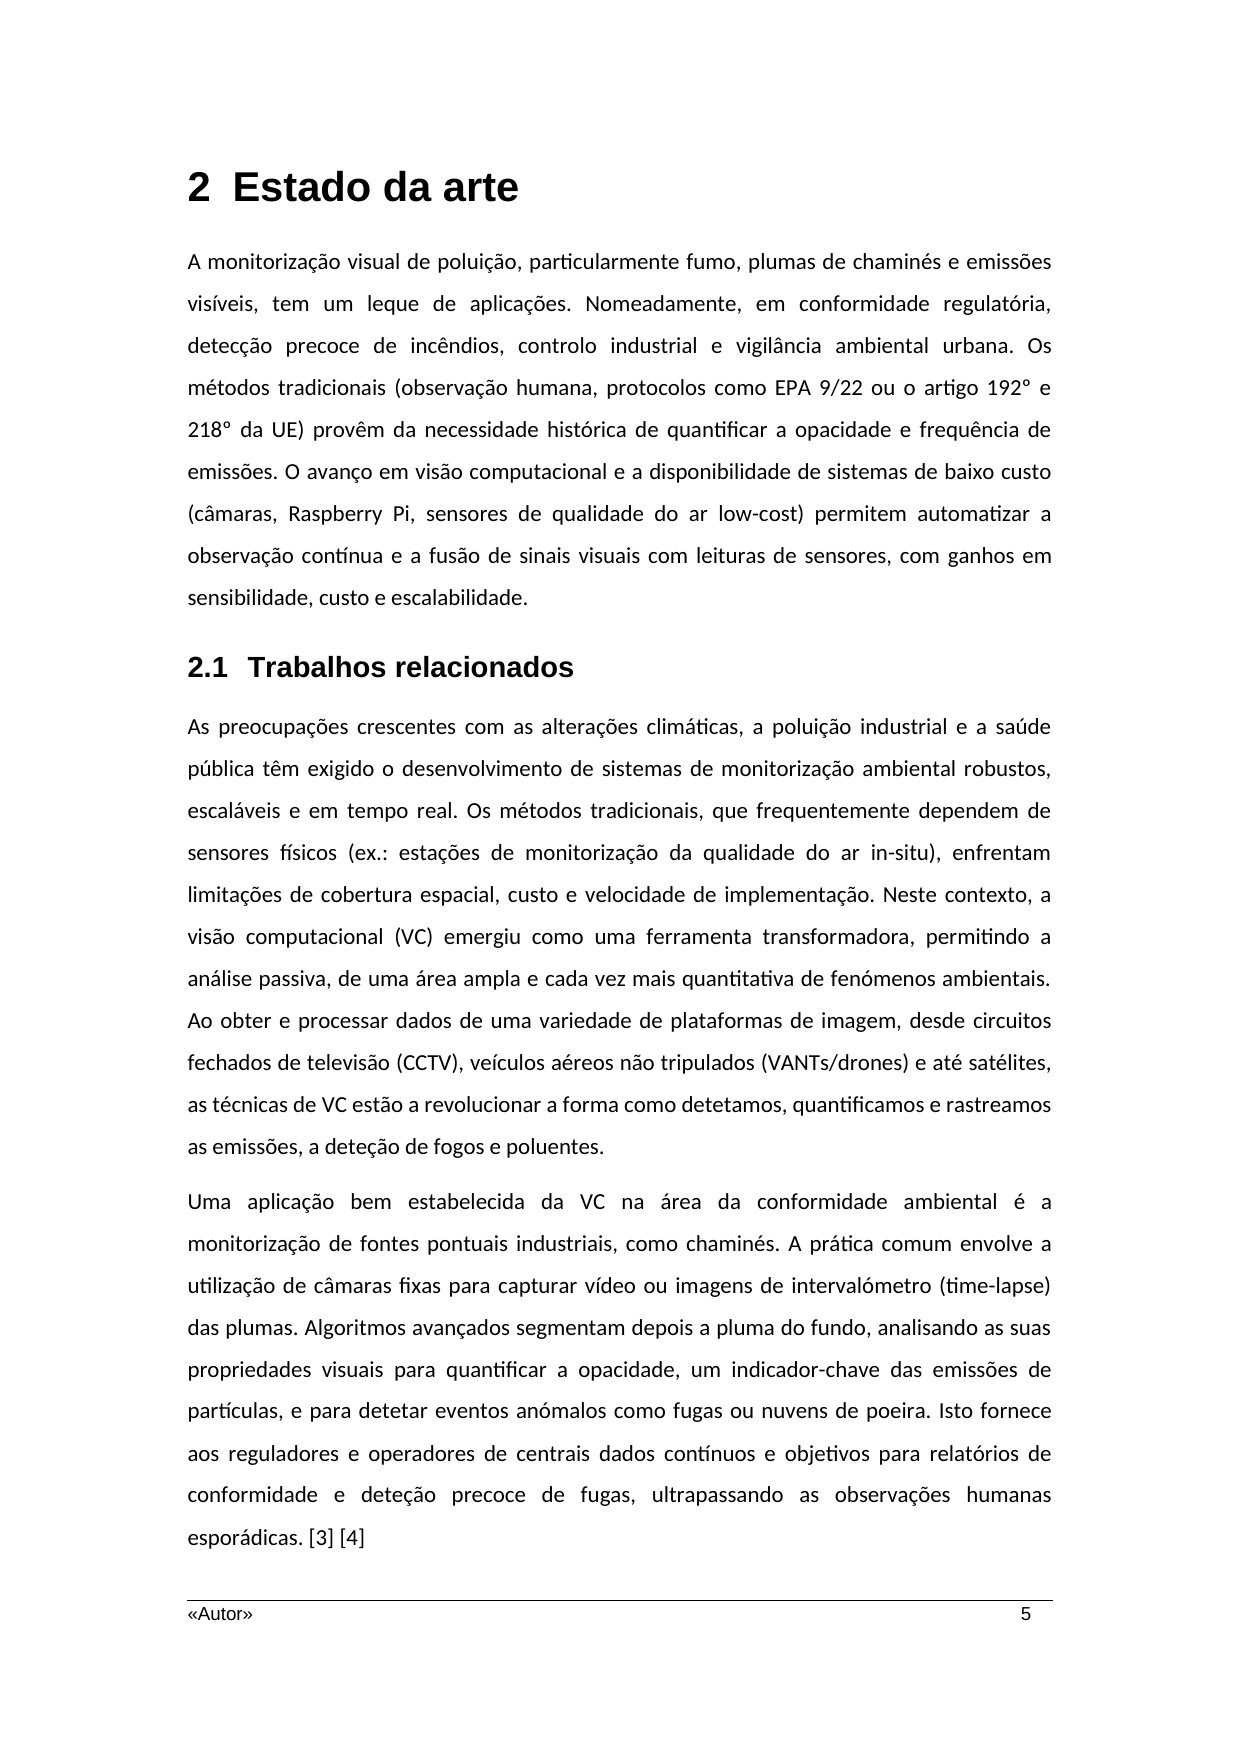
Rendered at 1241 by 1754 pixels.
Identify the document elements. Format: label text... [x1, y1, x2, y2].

text Trabalhos relacionados [187, 650, 1053, 683]
text A monitorização visual de poluição, particularmente fumo, plumas de chaminés e emissões visíveis, tem um leque de aplicações. Nomeadamente, em conformidade regulatória, detecção precoce de incêndios, controlo industrial e vigilância ambiental urbana. Os métodos tradicionais (observação humana, protocolos como EPA 9/22 ou o artigo 192º e 218º da UE) provêm da necessidade histórica de quantificar a opacidade e frequência de emissões. O avanço em visão computacional e a disponibilidade de sistemas de baixo custo (câmaras, Raspberry Pi, sensores de qualidade do ar low-cost) permitem automatizar a observação contínua e a fusão de sinais visuais com leituras de sensores, com ganhos em sensibilidade, custo e escalabilidade. [187, 247, 1053, 611]
text As preocupações crescentes com as alterações climáticas, a poluição industrial e a saúde pública têm exigido o desenvolvimento de sistemas de monitorização ambiental robustos, escaláveis e em tempo real. Os métodos tradicionais, que frequentemente dependem de sensores físicos (ex.: estações de monitorização da qualidade do ar in-situ), enfrentam limitações de cobertura espacial, custo e velocidade de implementação. Neste contexto, a visão computacional (VC) emergiu como uma ferramenta transformadora, permitindo a análise passiva, de uma área ampla e cada vez mais quantitativa de fenómenos ambientais. Ao obter e processar dados de uma variedade de plataformas de imagem, desde circuitos fechados de televisão (CCTV), veículos aéreos não tripulados (VANTs/drones) e até satélites, as técnicas de VC estão a revolucionar a forma como detetamos, quantificamos e rastreamos as emissões, a deteção de fogos e poluentes. [187, 712, 1053, 1160]
text Uma aplicação bem estabelecida da VC na área da conformidade ambiental é a monitorização de fontes pontuais industriais, como chaminés. A prática comum envolve a utilização de câmaras fixas para capturar vídeo ou imagens de intervalómetro (time-lapse) das plumas. Algoritmos avançados segmentam depois a pluma do fundo, analisando as suas propriedades visuais para quantificar a opacidade, um indicador-chave das emissões de partículas, e para detetar eventos anómalos como fugas ou nuvens de poeira. Isto fornece aos reguladores e operadores de centrais dados contínuos e objetivos para relatórios de conformidade e deteção precoce de fugas, ultrapassando as observações humanas esporádicas. [4] [187, 1187, 1053, 1551]
text Estado da arte [187, 162, 1053, 210]
